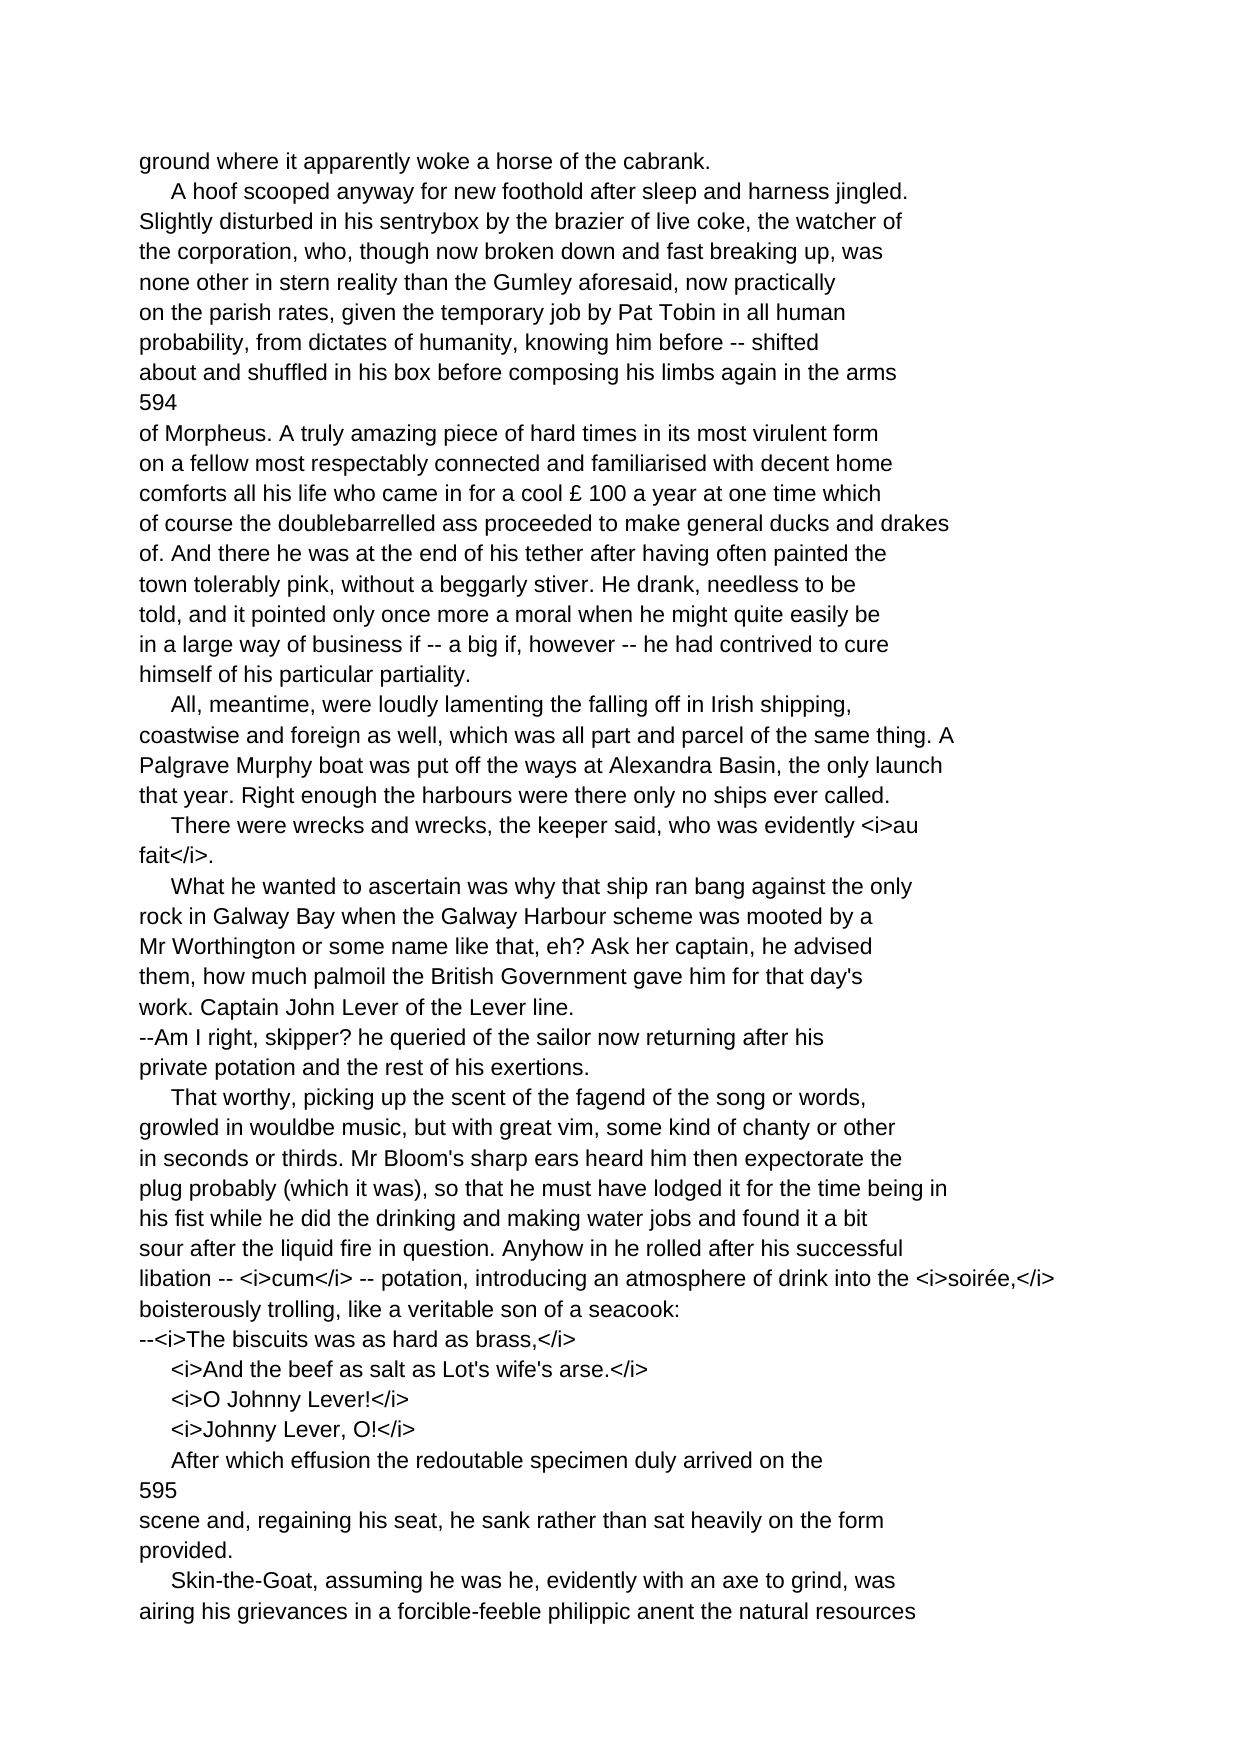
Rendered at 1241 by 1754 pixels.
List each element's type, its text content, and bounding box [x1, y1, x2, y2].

text fait</i>. [139, 842, 1101, 869]
text sour after the liquid fire in question. Anyhow in he rolled after his successful [139, 1235, 1101, 1261]
text That worthy, picking up the scent of the fagend of the song or words, [139, 1084, 1101, 1110]
text 594 [139, 389, 1101, 416]
text scene and, regaining his seat, he sank rather than sat heavily on the form [139, 1507, 1101, 1533]
text libation -- <i>cum</i> -- potation, introducing an atmosphere of drink into the <i>soirée,</i> [139, 1265, 1101, 1292]
text about and shuffled in his box before composing his limbs again in the arms [139, 359, 1101, 385]
text ground where it apparently woke a horse of the cabrank. [139, 148, 1101, 174]
text coastwise and foreign as well, which was all part and parcel of the same thing. A [139, 722, 1101, 748]
text on the parish rates, given the temporary job by Pat Tobin in all human [139, 299, 1101, 325]
text in a large way of business if -- a big if, however -- he had contrived to cure [139, 631, 1101, 657]
text on a fellow most respectably connected and familiarised with decent home [139, 450, 1101, 476]
text --Am I right, skipper? he queried of the sailor now returning after his [139, 1024, 1101, 1050]
text Skin-the-Goat, assuming he was he, evidently with an axe to grind, was [139, 1567, 1101, 1594]
text work. Captain John Lever of the Lever line. [139, 993, 1101, 1020]
text There were wrecks and wrecks, the keeper said, who was evidently <i>au [139, 812, 1101, 838]
text All, meantime, were loudly lamenting the falling off in Irish shipping, [139, 691, 1101, 718]
text What he wanted to ascertain was why that ship ran bang against the only [139, 873, 1101, 899]
text of course the doublebarrelled ass proceeded to make general ducks and drakes [139, 510, 1101, 536]
text airing his grievances in a forcible-feeble philippic anent the natural resources [139, 1598, 1101, 1624]
text growled in wouldbe music, but with great vim, some kind of chanty or other [139, 1114, 1101, 1141]
text in seconds or thirds. Mr Bloom's sharp ears heard him then expectorate the [139, 1144, 1101, 1171]
text After which effusion the redoutable specimen duly arrived on the [139, 1447, 1101, 1473]
text 595 [139, 1477, 1101, 1503]
text boisterously trolling, like a veritable son of a seacook: [139, 1296, 1101, 1322]
text probability, from dictates of humanity, knowing him before -- shifted [139, 329, 1101, 355]
text Slightly disturbed in his sentrybox by the brazier of live coke, the watcher of [139, 208, 1101, 234]
text A hoof scooped anyway for new foothold after sleep and harness jingled. [139, 178, 1101, 204]
text private potation and the rest of his exertions. [139, 1054, 1101, 1080]
text them, how much palmoil the British Government gave him for that day's [139, 963, 1101, 989]
text of. And there he was at the end of his tether after having often painted the [139, 540, 1101, 567]
text <i>Johnny Lever, O!</i> [139, 1416, 1101, 1443]
text plug probably (which it was), so that he must have lodged it for the time being in [139, 1175, 1101, 1201]
text rock in Galway Bay when the Galway Harbour scheme was mooted by a [139, 903, 1101, 929]
text <i>And the beef as salt as Lot's wife's arse.</i> [139, 1356, 1101, 1382]
text himself of his particular partiality. [139, 661, 1101, 687]
text told, and it pointed only once more a moral when he might quite easily be [139, 601, 1101, 627]
text --<i>The biscuits was as hard as brass,</i> [139, 1326, 1101, 1352]
text none other in stern reality than the Gumley aforesaid, now practically [139, 268, 1101, 295]
text <i>O Johnny Lever!</i> [139, 1386, 1101, 1412]
text his fist while he did the drinking and making water jobs and found it a bit [139, 1205, 1101, 1231]
text Mr Worthington or some name like that, eh? Ask her captain, he advised [139, 933, 1101, 959]
text that year. Right enough the harbours were there only no ships ever called. [139, 782, 1101, 808]
text town tolerably pink, without a beggarly stiver. He drank, needless to be [139, 571, 1101, 597]
text provided. [139, 1537, 1101, 1563]
text comforts all his life who came in for a cool £ 100 a year at one time which [139, 480, 1101, 506]
text Palgrave Murphy boat was put off the ways at Alexandra Basin, the only launch [139, 752, 1101, 778]
text of Morpheus. A truly amazing piece of hard times in its most virulent form [139, 419, 1101, 446]
text the corporation, who, though now broken down and fast breaking up, was [139, 238, 1101, 264]
